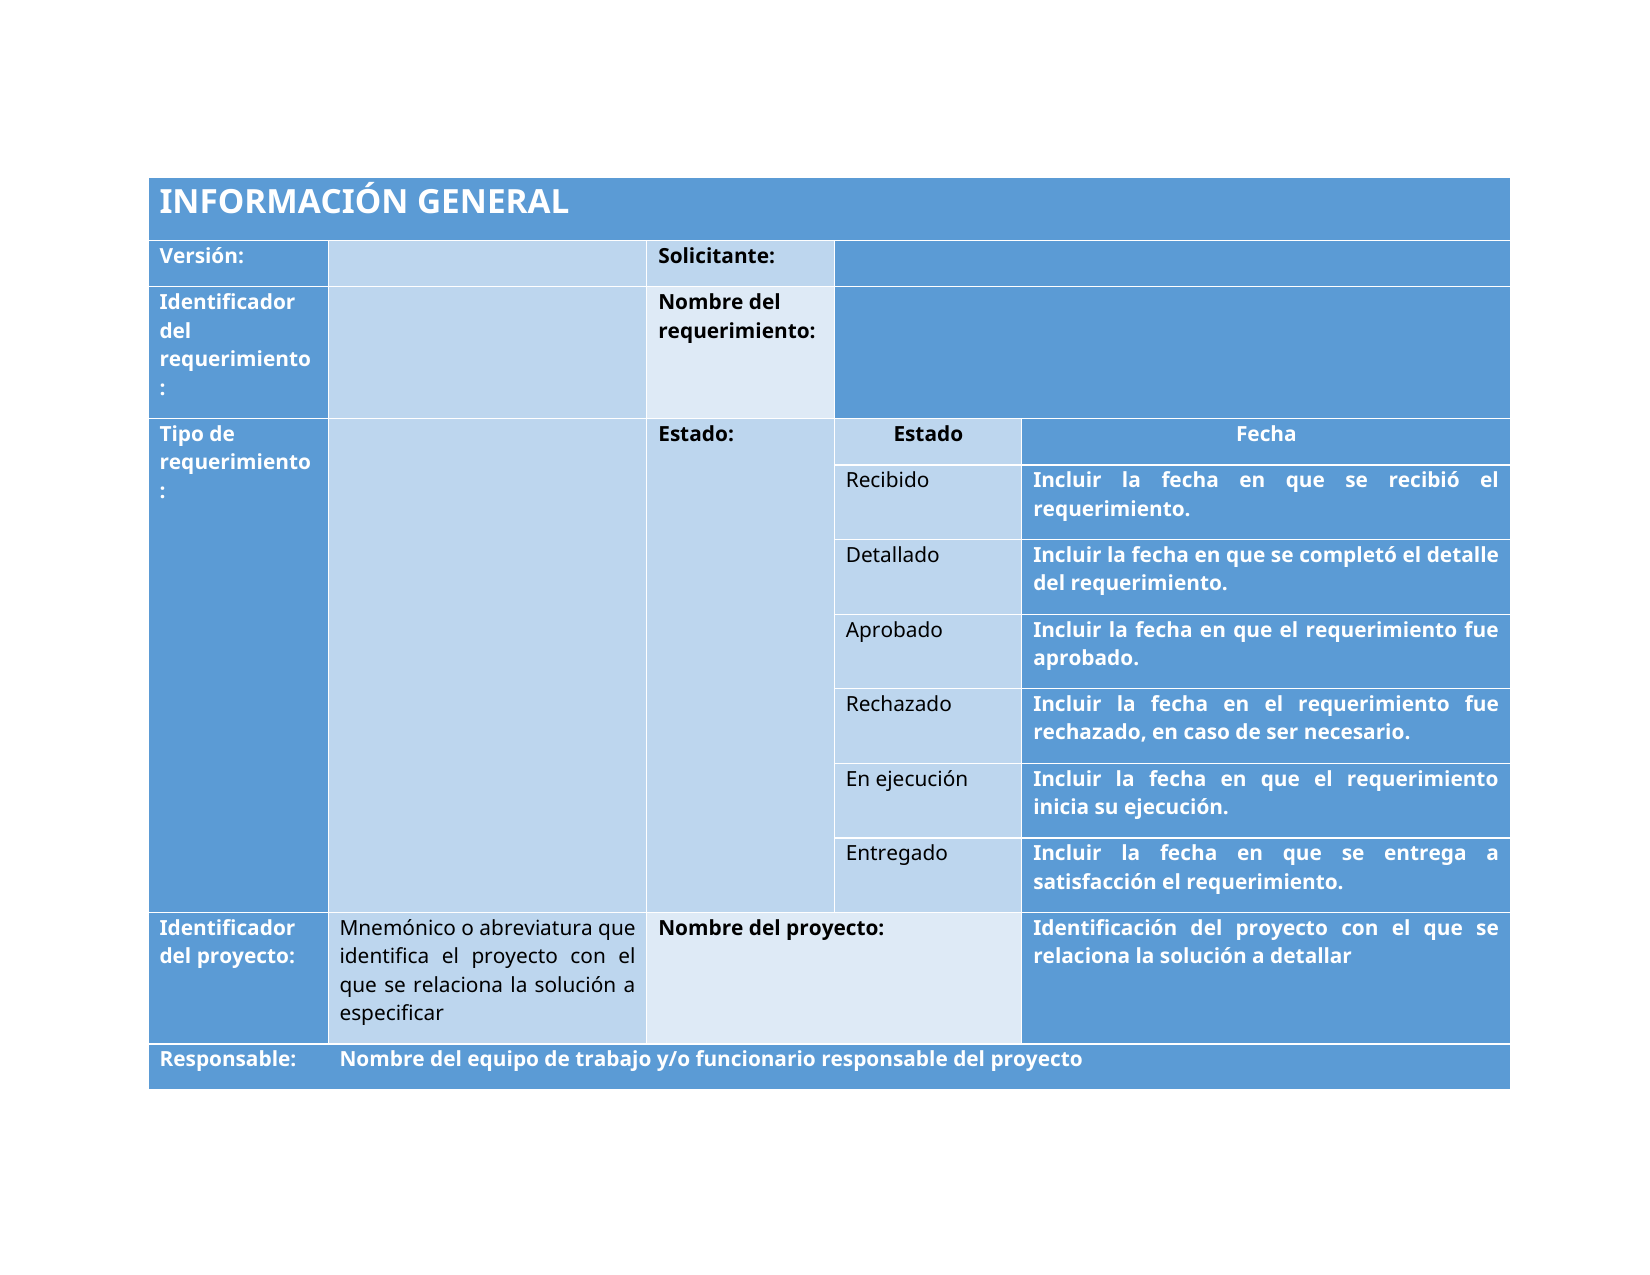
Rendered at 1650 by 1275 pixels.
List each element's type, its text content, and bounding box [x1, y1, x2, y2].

table_cell Solicitante: [647, 241, 834, 286]
table_cell [329, 241, 646, 286]
table_cell Nombre del requerimiento: [647, 287, 834, 418]
table_cell Estado [835, 419, 1021, 464]
table_cell Recibido [835, 466, 1021, 539]
table_cell Identificador del requerimiento: [149, 287, 328, 418]
table_cell Identificador del proyecto: [149, 913, 328, 1043]
table_cell [835, 287, 1510, 418]
table_cell [329, 419, 646, 912]
table_cell Versión: [149, 241, 328, 286]
table_cell [329, 287, 646, 418]
table_cell [835, 241, 1510, 286]
table_cell Estado: [647, 419, 834, 912]
table_cell Identificación del proyecto con el que se relaciona la solución a detallar [1022, 913, 1510, 1043]
table_cell Nombre del equipo de trabajo y/o funcionario responsable del proyecto [328, 1045, 1510, 1089]
table_cell Rechazado [835, 689, 1021, 763]
table_cell Nombre del proyecto: [647, 913, 1021, 1043]
table_cell Entregado [835, 839, 1021, 912]
table_cell Detallado [835, 540, 1021, 614]
table_header INFORMACIÓN GENERAL [149, 178, 1510, 240]
table_cell Incluir la fecha en que el requerimiento inicia su ejecución. [1022, 764, 1510, 837]
table_cell Tipo de requerimiento: [149, 419, 328, 912]
table_cell Incluir la fecha en el requerimiento fue rechazado, en caso de ser necesario. [1022, 689, 1510, 763]
table_cell Mnemónico o abreviatura que identifica el proyecto con el que se relaciona la solución a especificar [329, 913, 646, 1043]
table_cell Fecha [1022, 419, 1510, 464]
table_cell Incluir la fecha en que se recibió el requerimiento. [1022, 466, 1510, 539]
table_cell Incluir la fecha en que el requerimiento fue aprobado. [1022, 615, 1510, 688]
table_cell Aprobado [835, 615, 1021, 688]
table_cell Responsable: [149, 1045, 328, 1089]
table_cell Incluir la fecha en que se completó el detalle del requerimiento. [1022, 540, 1510, 614]
table_cell En ejecución [835, 764, 1021, 837]
table_cell Incluir la fecha en que se entrega a satisfacción el requerimiento. [1022, 839, 1510, 912]
